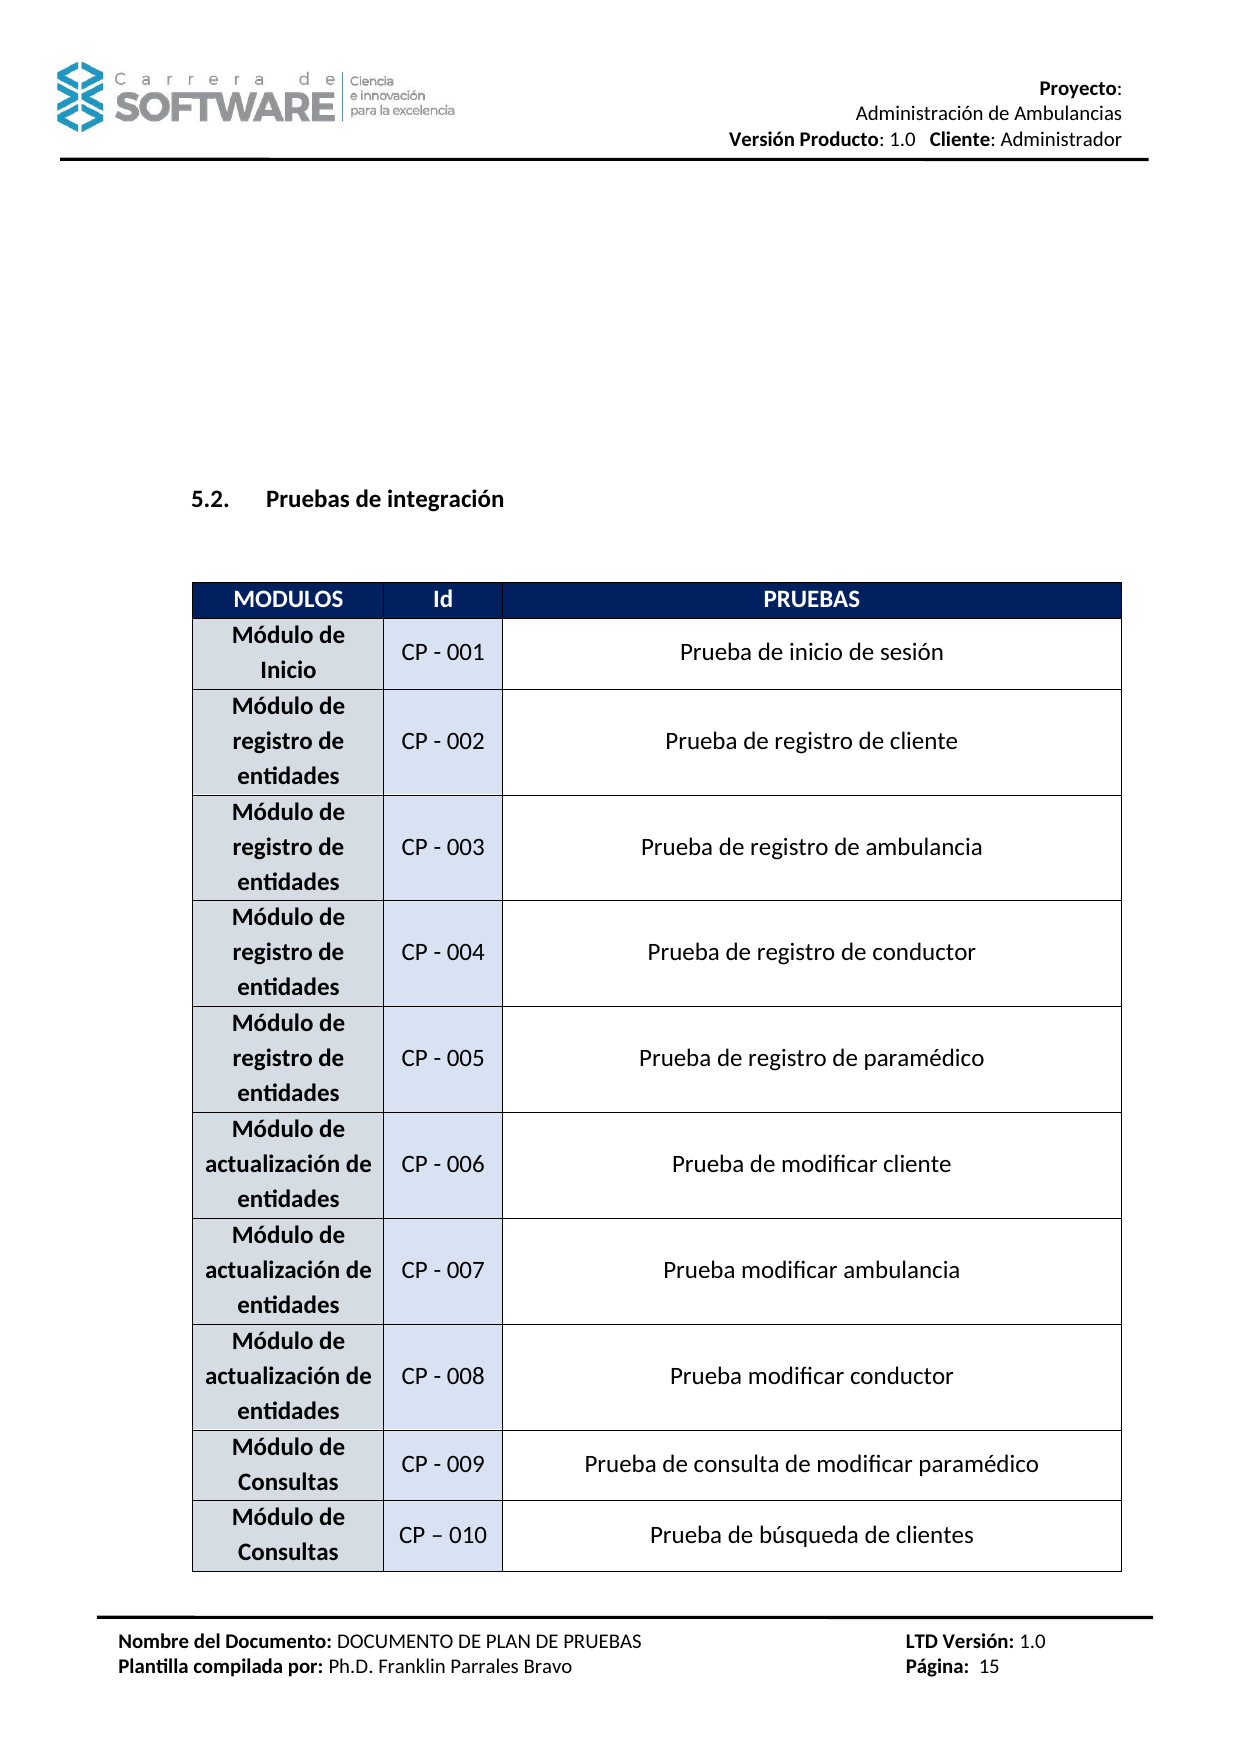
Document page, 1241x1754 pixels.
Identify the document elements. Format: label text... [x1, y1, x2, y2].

table_cell Prueba de registro de ambulancia [503, 796, 1121, 900]
table_header MODULOS [193, 583, 383, 618]
table_cell Prueba modificar conductor [503, 1325, 1121, 1429]
table_cell Módulo de actualización de entidades [193, 1219, 383, 1324]
table_cell Prueba de búsqueda de clientes [503, 1501, 1121, 1571]
table_cell Módulo de registro de entidades [193, 1007, 383, 1112]
table_cell Módulo de registro de entidades [193, 796, 383, 900]
table_cell CP - 004 [384, 901, 502, 1006]
table_cell Módulo de registro de entidades [193, 690, 383, 794]
table_cell Módulo de actualización de entidades [193, 1325, 383, 1429]
table_cell CP - 007 [384, 1219, 502, 1324]
table_cell Módulo de actualización de entidades [193, 1113, 383, 1218]
table_header PRUEBAS [503, 583, 1121, 618]
table_cell CP - 008 [384, 1325, 502, 1429]
subtitle Pruebas de integración [191, 483, 1122, 547]
table_cell Módulo de Consultas [193, 1431, 383, 1500]
table_cell CP - 003 [384, 796, 502, 900]
table_cell Prueba de inicio de sesión [503, 619, 1121, 689]
table_cell CP – 010 [384, 1501, 502, 1571]
table_cell CP - 005 [384, 1007, 502, 1112]
table_cell Prueba de modificar cliente [503, 1113, 1121, 1218]
table_cell Prueba modificar ambulancia [503, 1219, 1121, 1324]
table_cell Prueba de consulta de modificar paramédico [503, 1431, 1121, 1500]
table_cell Prueba de registro de conductor [503, 901, 1121, 1006]
table_header Id [384, 583, 502, 618]
table_cell Módulo de Inicio [193, 619, 383, 689]
table_cell CP - 006 [384, 1113, 502, 1218]
table_cell CP - 009 [384, 1431, 502, 1500]
table_cell Módulo de Consultas [193, 1501, 383, 1571]
table_cell Prueba de registro de cliente [503, 690, 1121, 794]
table_cell Prueba de registro de paramédico [503, 1007, 1121, 1112]
table_cell CP - 002 [384, 690, 502, 794]
picture [46, 46, 461, 154]
table_cell CP - 001 [384, 619, 502, 689]
table_cell Módulo de registro de entidades [193, 901, 383, 1006]
